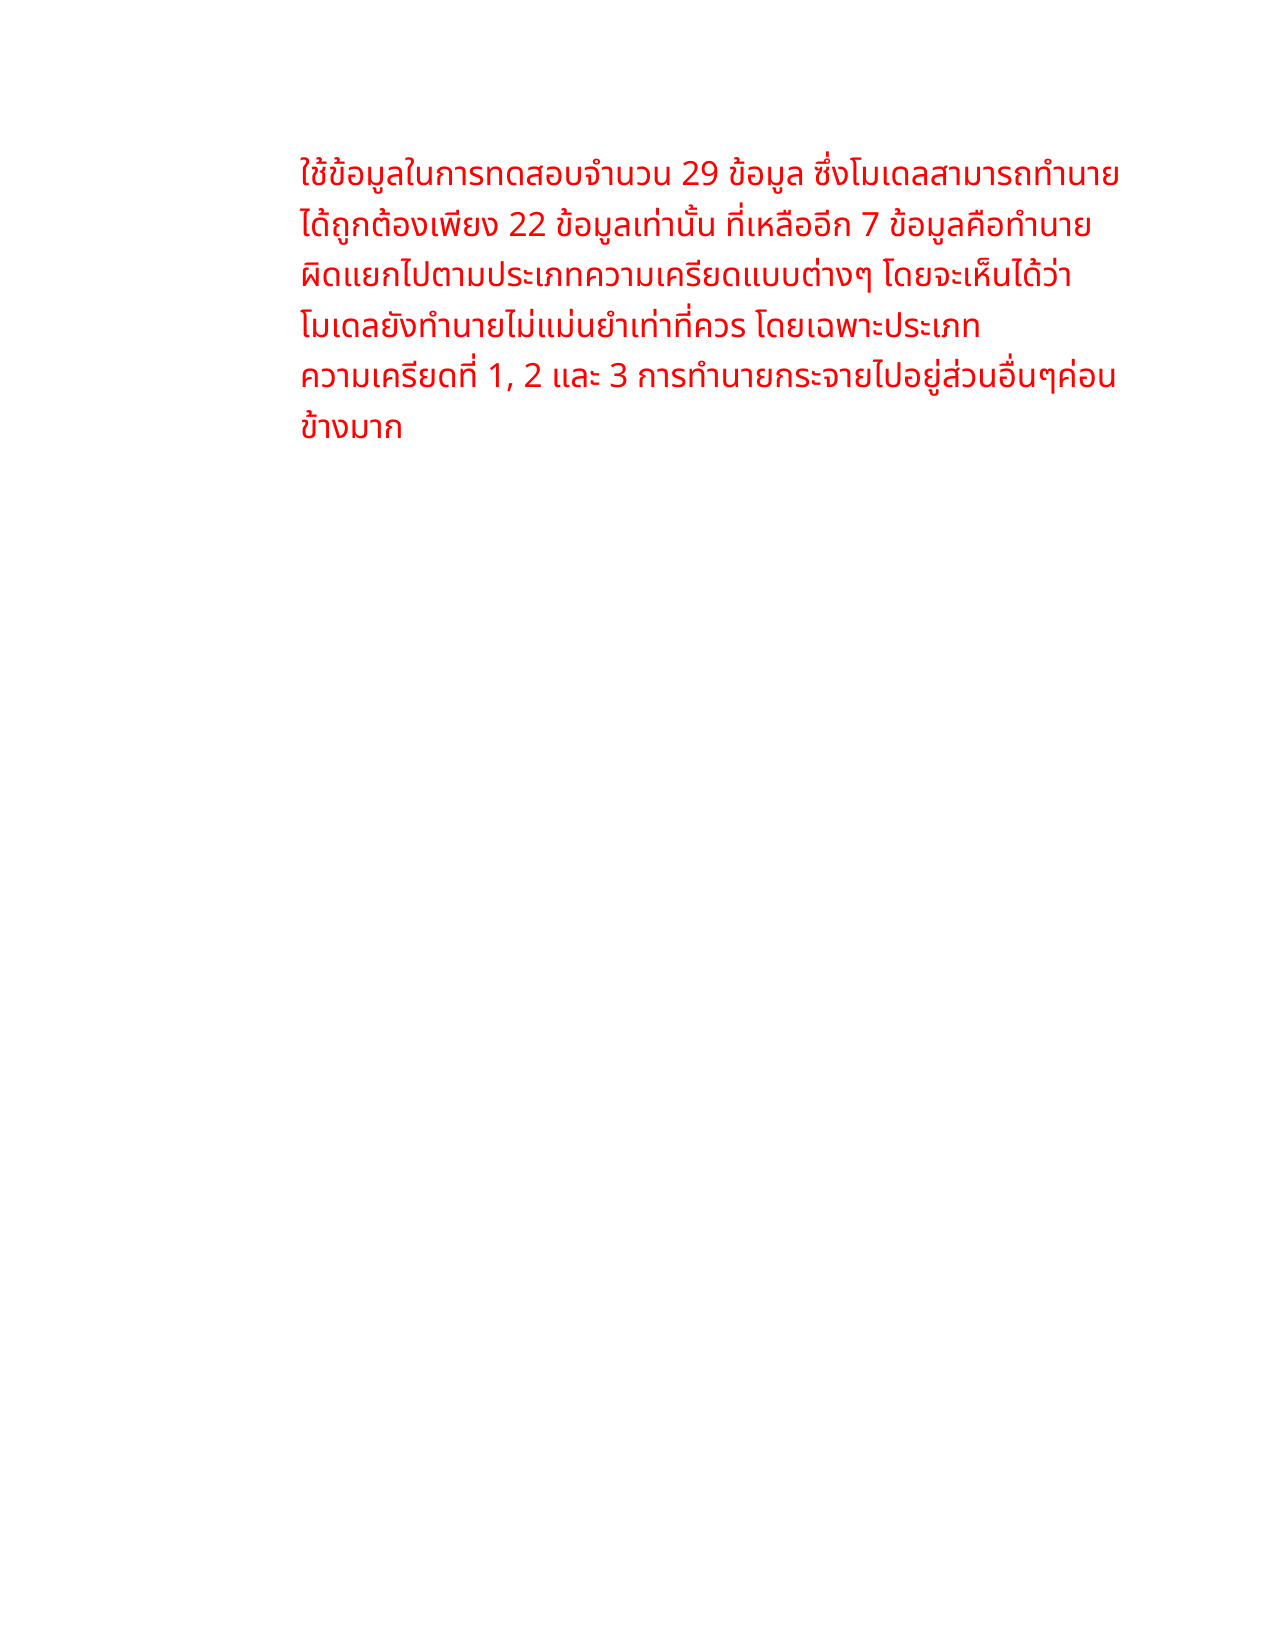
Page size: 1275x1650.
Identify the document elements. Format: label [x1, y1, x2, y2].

text [300, 150, 1125, 453]
